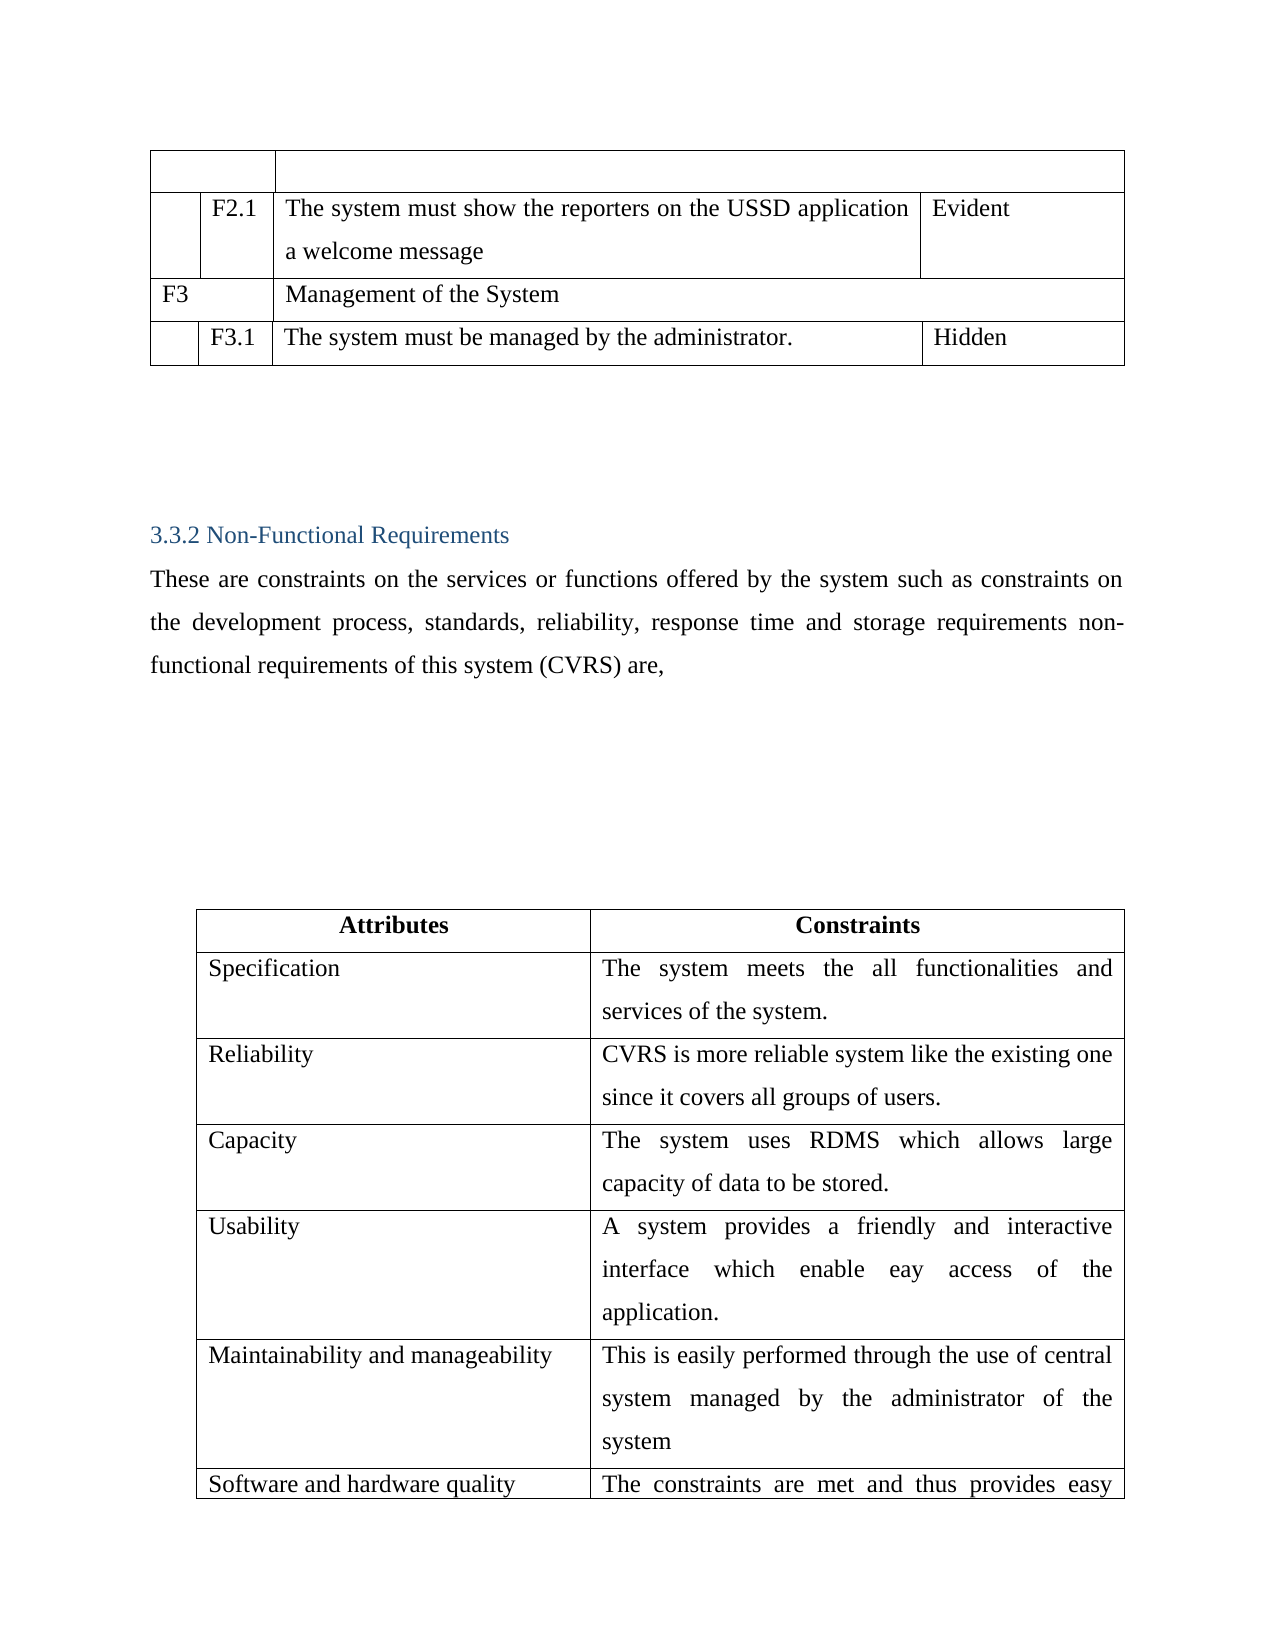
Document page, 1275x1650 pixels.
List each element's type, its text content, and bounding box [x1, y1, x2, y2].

table_cell F3.1 [199, 322, 272, 365]
table_cell F2 [151, 151, 275, 192]
text These are constraints on the services or functions offered by the system such as constraints on the development process, standards, reliability, response time and storage requirements non-functional requirements of this system (CVRS) are, [150, 564, 1125, 679]
table_cell This is easily performed through the use of central system managed by the administrator of the system [591, 1340, 1124, 1468]
table_cell Hidden [923, 322, 1124, 365]
table_cell Specification [197, 953, 590, 1038]
table_cell Usability [197, 1211, 590, 1339]
table_cell The system must show the reporters on the USSD application a welcome message [274, 193, 920, 278]
table_cell Reliability [197, 1039, 590, 1124]
table_header Attributes [197, 910, 590, 952]
table_cell F2.1 [201, 193, 273, 278]
table_cell Capacity [197, 1125, 590, 1210]
table_cell CVRS is more reliable system like the existing one since it covers all groups of users. [591, 1039, 1124, 1124]
table_cell Management of the System [274, 279, 1124, 321]
table_cell The system must be managed by the administrator. [273, 322, 922, 365]
table_cell [151, 193, 200, 278]
table_cell The system meets the all functionalities and services of the system. [591, 953, 1124, 1038]
table_header Constraints [591, 910, 1124, 952]
table_cell Evident [921, 193, 1124, 278]
table_cell [151, 322, 198, 365]
subtitle 3.3.2 Non-Functional Requirements [150, 521, 1125, 549]
table_cell F3 [151, 279, 273, 321]
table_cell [197, 1469, 590, 1498]
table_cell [276, 151, 1124, 192]
table_cell The system uses RDMS which allows large capacity of data to be stored. [591, 1125, 1124, 1210]
table_cell A system provides a friendly and interactive interface which enable eay access of the application. [591, 1211, 1124, 1339]
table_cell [591, 1469, 1124, 1498]
table_cell Maintainability and manageability [197, 1340, 590, 1468]
